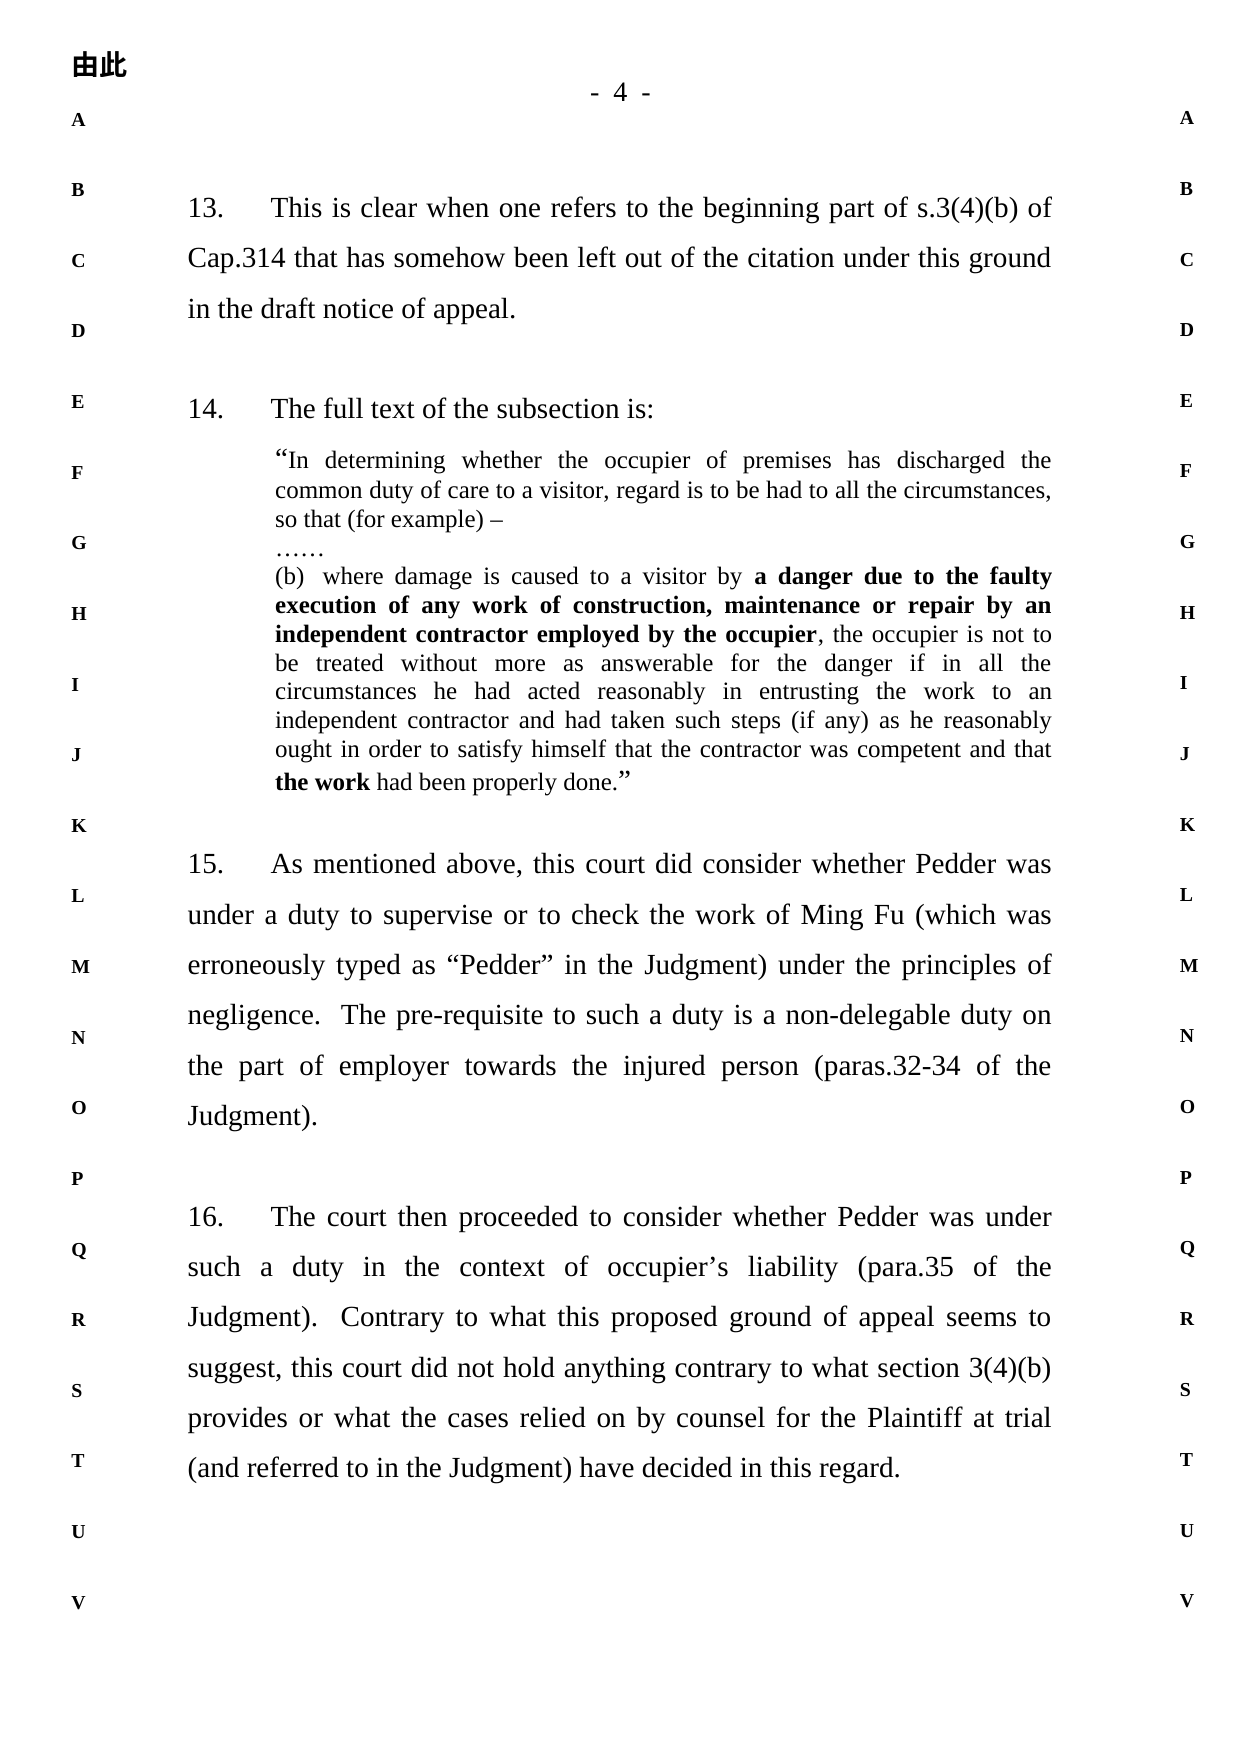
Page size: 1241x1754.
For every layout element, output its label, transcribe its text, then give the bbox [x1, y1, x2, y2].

list This is clear when one refers to the beginning part of s.3(4)(b) of Cap.314 that has somehow been left out of the citation under this ground in the draft notice of appeal. [187, 190, 1053, 324]
list The full text of the subsection is: [187, 391, 1053, 425]
list The court then proceeded to consider whether Pedder was under such a duty in the context of occupier’s liability (para.35 of the Judgment). Contrary to what this proposed ground of appeal seems to suggest, this court did not hold anything contrary to what section 3(4)(b) provides or what the cases relied on by counsel for the Plaintiff at trial (and referred to in the Judgment) have decided in this regard. [187, 1199, 1053, 1484]
text …… [275, 533, 1053, 561]
text “In determining whether the occupier of premises has discharged the common duty of care to a visitor, regard is to be had to all the circumstances, so that (for example) – [275, 442, 1053, 533]
text (b) where damage is caused to a visitor by a danger due to the faulty execution of any work of construction, maintenance or repair by an independent contractor employed by the occupier, the occupier is not to be treated without more as answerable for the danger if in all the circumstances he had acted reasonably in entrusting the work to an independent contractor and had taken such steps (if any) as he reasonably ought in order to satisfy himself that the contractor was competent and that the work had been properly done.” [275, 561, 1053, 796]
list As mentioned above, this court did consider whether Pedder was under a duty to supervise or to check the work of Ming Fu (which was erroneously typed as “Pedder” in the Judgment) under the principles of negligence. The pre-requisite to such a duty is a non-delegable duty on the part of employer towards the injured person (paras.32-34 of the Judgment). [187, 847, 1053, 1132]
